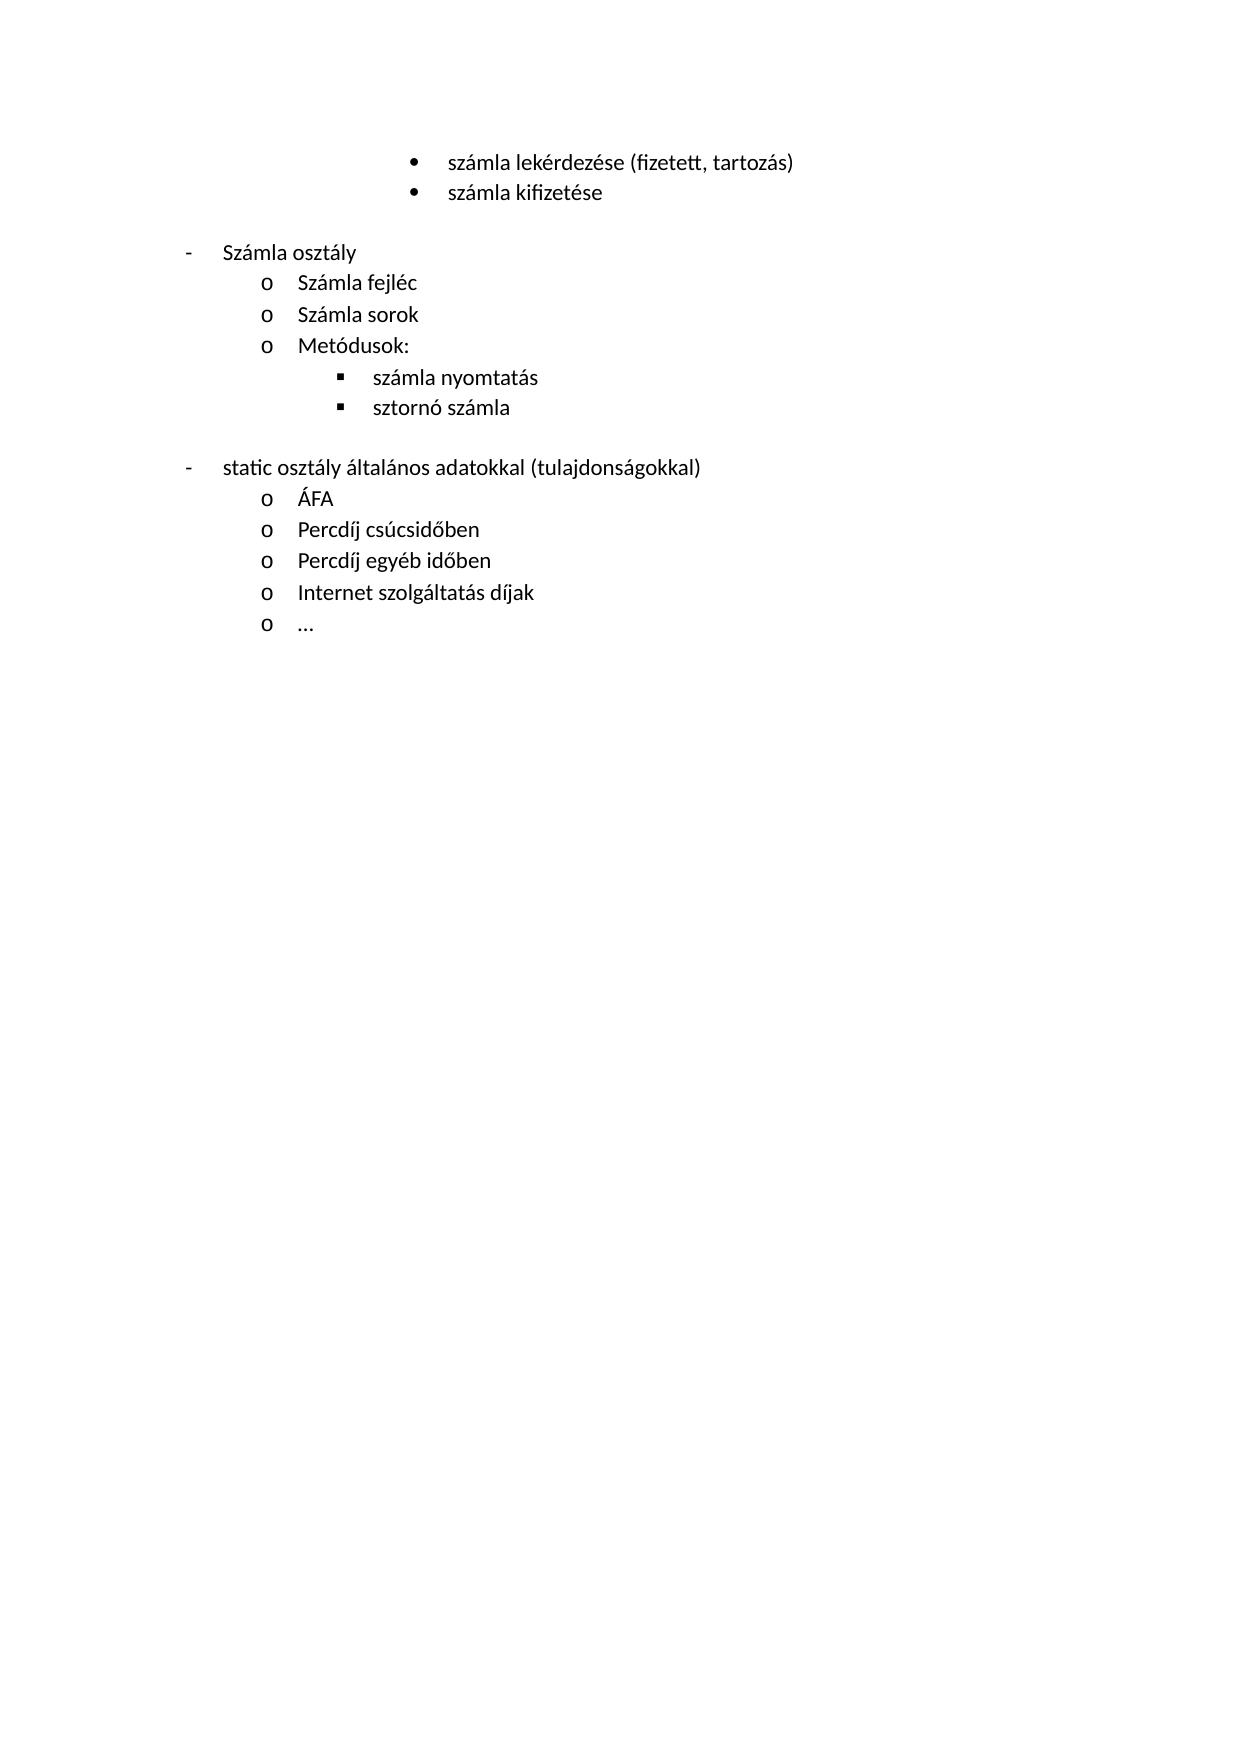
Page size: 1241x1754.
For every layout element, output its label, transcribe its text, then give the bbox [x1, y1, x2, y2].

list Internet szolgáltatás díjak [260, 578, 1093, 607]
list … [260, 609, 1093, 639]
list Percdíj egyéb időben [260, 547, 1093, 576]
list Számla sorok [260, 300, 1093, 329]
list Számla fejléc [260, 268, 1093, 298]
list számla kifizetése [410, 178, 1093, 206]
list static osztály általános adatokkal (tulajdonságokkal) [185, 453, 1093, 481]
list ÁFA [260, 484, 1093, 513]
list számla lekérdezése (fizetett, tartozás) [410, 148, 1093, 176]
list Percdíj csúcsidőben [260, 515, 1093, 544]
list Számla osztály [185, 238, 1093, 266]
list sztornó számla [335, 393, 1093, 421]
list számla nyomtatás [335, 363, 1093, 391]
list Metódusok: [260, 331, 1093, 361]
